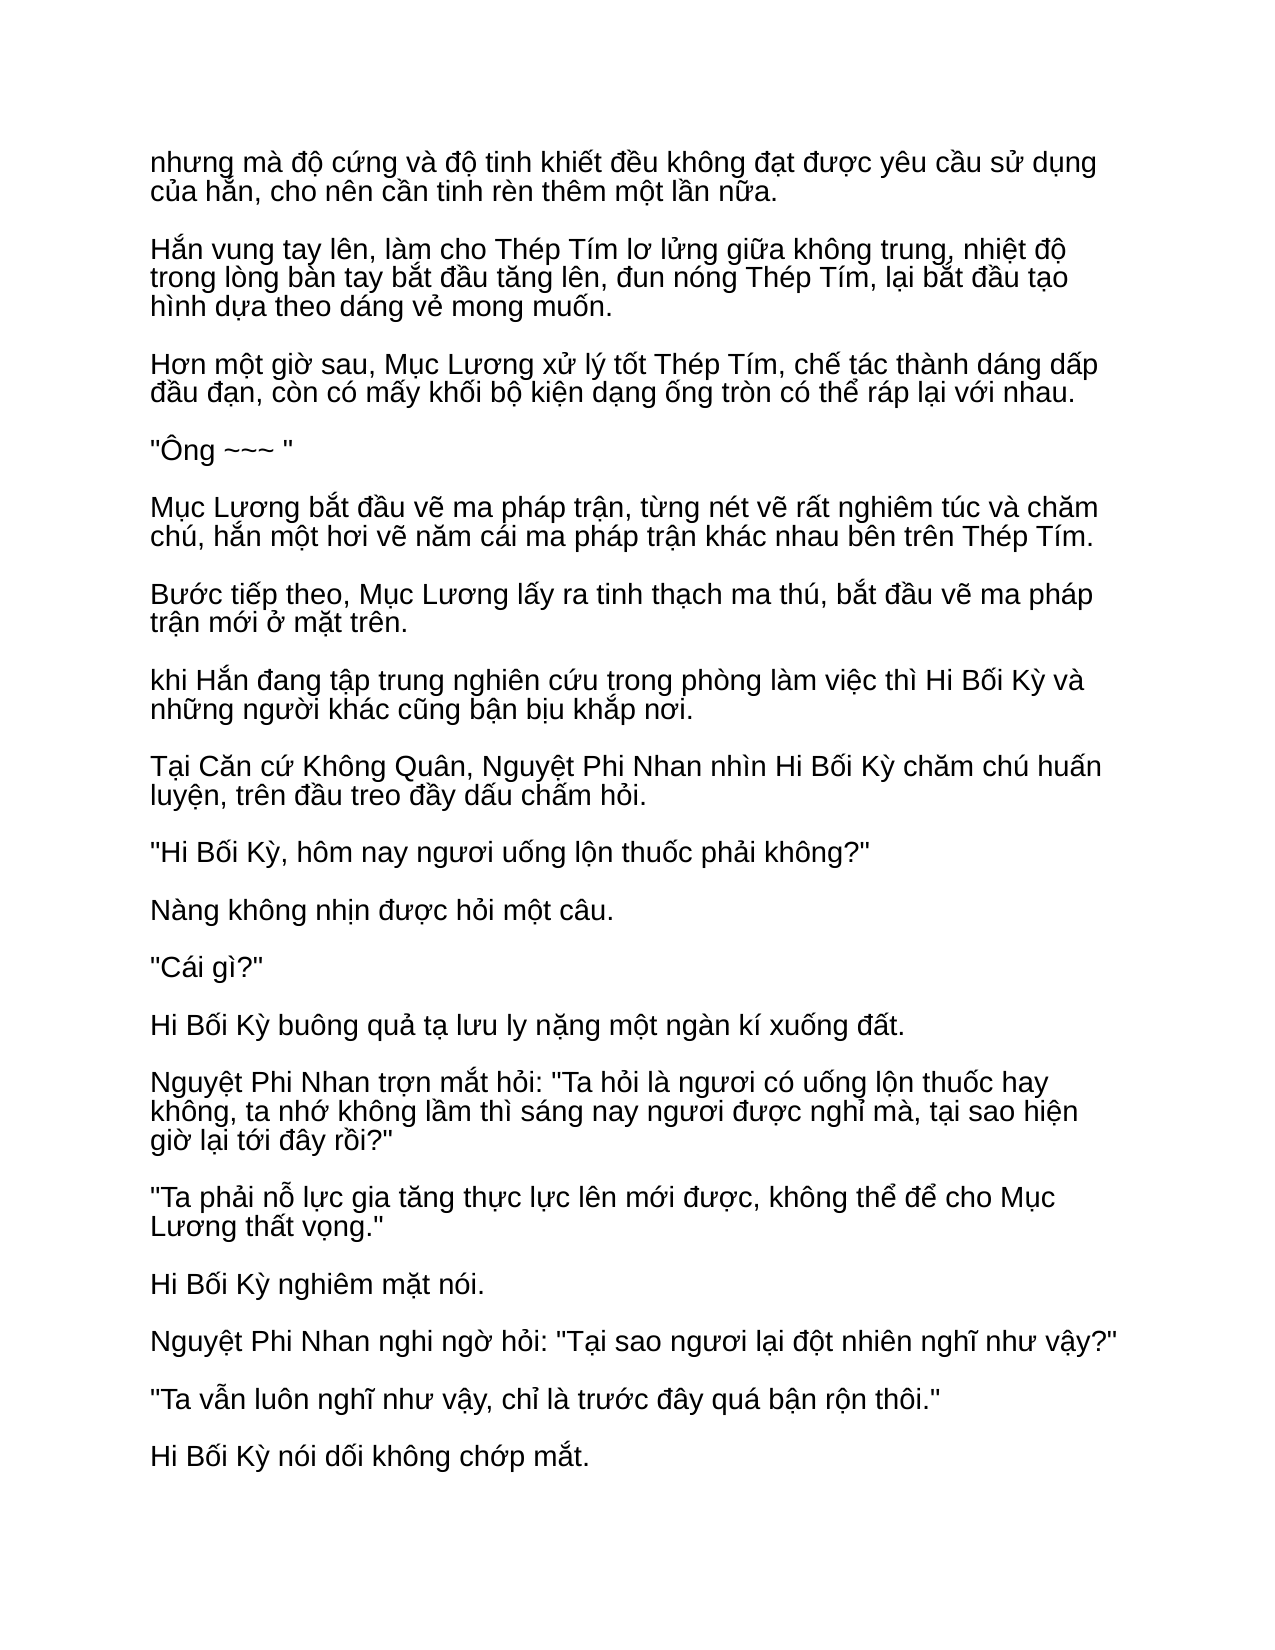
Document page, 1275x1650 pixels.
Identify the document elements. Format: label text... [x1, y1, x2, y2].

text khi Hắn đang tập trung nghiên cứu trong phòng làm việc thì Hi Bối Kỳ và những người khác cũng bận bịu khắp nơi. [150, 667, 1125, 725]
text Nguyệt Phi Nhan nghi ngờ hỏi: "Tại sao ngươi lại đột nhiên nghĩ như vậy?" [150, 1329, 1125, 1357]
text Hi Bối Kỳ nói dối không chớp mắt. [150, 1444, 1125, 1472]
text Nàng không nhịn được hỏi một câu. [150, 897, 1125, 926]
text Hi Bối Kỳ buông quả tạ lưu ly nặng một ngàn kí xuống đất. [150, 1012, 1125, 1041]
text "Ông ~~~ " [150, 437, 1125, 466]
text "Ta vẫn luôn nghĩ như vậy, chỉ là trước đây quá bận rộn thôi." [150, 1386, 1125, 1415]
text Hơn một giờ sau, Mục Lương xử lý tốt Thép Tím, chế tác thành dáng dấp đầu đạn, còn có mấy khối bộ kiện dạng ống tròn có thể ráp lại với nhau. [150, 351, 1125, 409]
text Tại Căn cứ Không Quân, Nguyệt Phi Nhan nhìn Hi Bối Kỳ chăm chú huấn luyện, trên đầu treo đầy dấu chấm hỏi. [150, 754, 1125, 811]
text "Ta phải nỗ lực gia tăng thực lực lên mới được, không thể để cho Mục Lương thất vọng." [150, 1185, 1125, 1242]
text Hi Bối Kỳ nghiêm mặt nói. [150, 1271, 1125, 1300]
text "Cái gì?" [150, 955, 1125, 984]
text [150, 150, 1125, 207]
text Mục Lương bắt đầu vẽ ma pháp trận, từng nét vẽ rất nghiêm túc và chăm chú, hắn một hơi vẽ năm cái ma pháp trận khác nhau bên trên Thép Tím. [150, 495, 1125, 552]
text Nguyệt Phi Nhan trợn mắt hỏi: "Ta hỏi là ngươi có uống lộn thuốc hay không, ta nhớ không lầm thì sáng nay ngươi được nghỉ mà, tại sao hiện giờ lại tới đây rồi?" [150, 1070, 1125, 1156]
text Hắn vung tay lên, làm cho Thép Tím lơ lửng giữa không trung, nhiệt độ trong lòng bàn tay bắt đầu tăng lên, đun nóng Thép Tím, lại bắt đầu tạo hình dựa theo dáng vẻ mong muốn. [150, 236, 1125, 322]
text "Hi Bối Kỳ, hôm nay ngươi uống lộn thuốc phải không?" [150, 840, 1125, 869]
text Bước tiếp theo, Mục Lương lấy ra tinh thạch ma thú, bắt đầu vẽ ma pháp trận mới ở mặt trên. [150, 581, 1125, 639]
